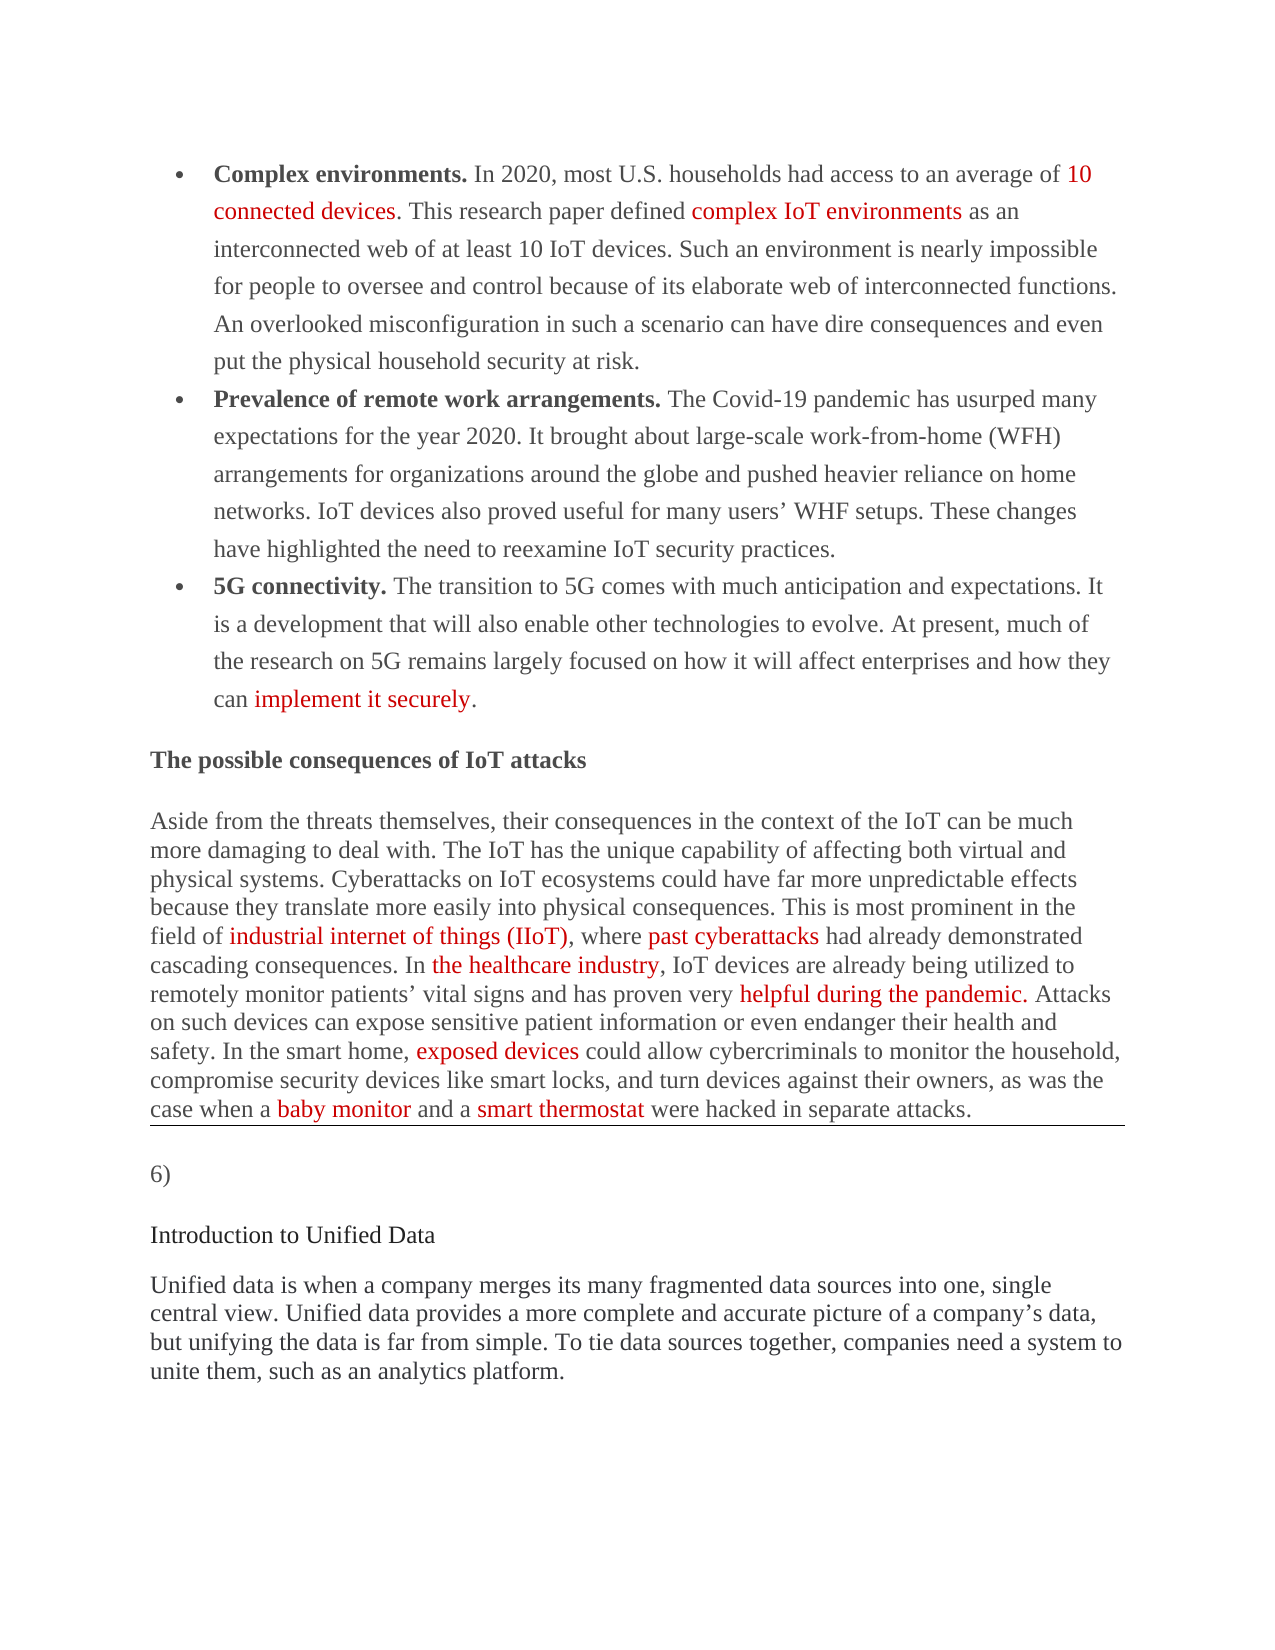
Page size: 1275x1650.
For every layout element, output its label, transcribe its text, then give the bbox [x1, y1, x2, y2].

text Unified data is when a company merges its many fragmented data sources into one, single central view. Unified data provides a more complete and accurate picture of a company’s data, but unifying the data is far from simple. To tie data sources together, companies need a system to unite them, such as an analytics platform. [150, 1270, 1125, 1385]
text The possible consequences of IoT attacks [150, 745, 1125, 774]
text Aside from the threats themselves, their consequences in the context of the IoT can be much more damaging to deal with. The IoT has the unique capability of affecting both virtual and physical systems. Cyberattacks on IoT ecosystems could have far more unpredictable effects because they translate more easily into physical consequences. This is most prominent in the field of industrial internet of things (IIoT), where past cyberattacks had already demonstrated cascading consequences. In the healthcare industry, IoT devices are already being utilized to remotely monitor patients’ vital signs and has proven very helpful during the pandemic. Attacks on such devices can expose sensitive patient information or even endanger their health and safety. In the smart home, exposed devices could allow cybercriminals to monitor the household, compromise security devices like smart locks, and turn devices against their owners, as was the case when a baby monitor and a smart thermostat were hacked in separate attacks. [150, 806, 1125, 1125]
subtitle Introduction to Unified Data [150, 1220, 1125, 1249]
text 6) [150, 1159, 1125, 1187]
list Prevalence of remote work arrangements. The Covid-19 pandemic has usurped many expectations for the year 2020. It brought about large-scale work-from-home (WFH) arrangements for organizations around the globe and pushed heavier reliance on home networks. IoT devices also proved useful for many users’ WHF setups. These changes have highlighted the need to reexamine IoT security practices. [176, 375, 1125, 562]
list 5G connectivity. The transition to 5G comes with much anticipation and expectations. It is a development that will also enable other technologies to evolve. At present, much of the research on 5G remains largely focused on how it will affect enterprises and how they can implement it securely. [176, 562, 1125, 712]
list Complex environments. In 2020, most U.S. households had access to an average of 10 connected devices. This research paper defined complex IoT environments as an interconnected web of at least 10 IoT devices. Such an environment is nearly impossible for people to oversee and control because of its elaborate web of interconnected functions. An overlooked misconfiguration in such a scenario can have dire consequences and even put the physical household security at risk. [176, 150, 1125, 375]
